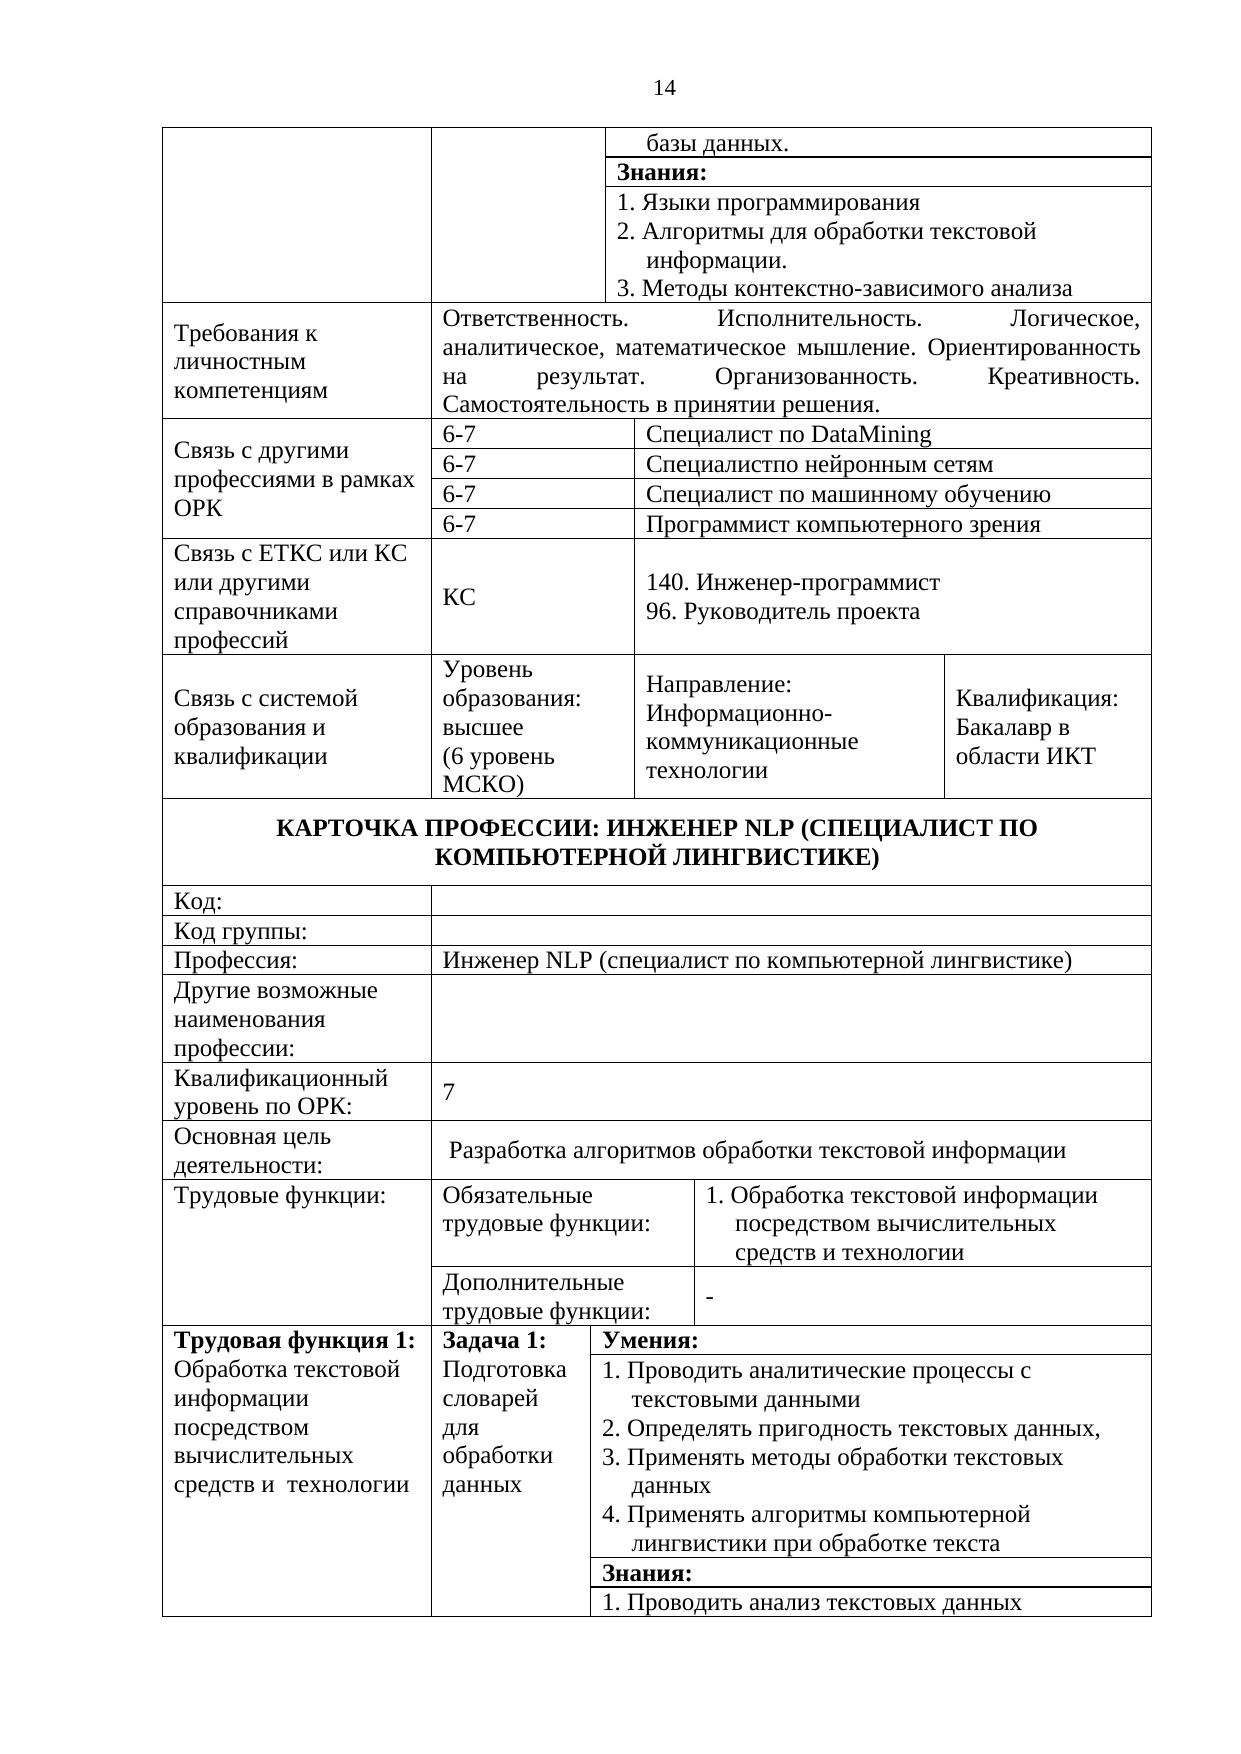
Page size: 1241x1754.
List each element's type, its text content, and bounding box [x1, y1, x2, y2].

table_cell КС [432, 539, 634, 653]
table_cell Связь с другими профессиями в рамках ОРК [163, 419, 431, 537]
table_cell Инженер NLP (специалист по компьютерной лингвистике) [432, 946, 1151, 974]
table_cell Специалистпо нейронным сетям [635, 449, 1151, 478]
table_cell Задача 1: Подготовка словарей для обработки данных [432, 1326, 590, 1616]
table_cell Программист компьютерного зрения [635, 509, 1151, 537]
table_cell - [695, 1267, 1151, 1324]
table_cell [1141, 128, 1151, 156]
table_cell Уровень образования: высшее (6 уровень МСКО) [432, 655, 634, 798]
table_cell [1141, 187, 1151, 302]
table_cell Разработка алгоритмов обработки текстовой информации [432, 1121, 1151, 1179]
table_cell Специалист по машинному обучению [635, 479, 1151, 508]
table_cell Направление: Информационно-коммуникационные технологии [635, 655, 944, 798]
table_cell Знания: [591, 1558, 1151, 1586]
table_cell 1. Проводить аналитические процессы с текстовыми данными 2. Определять пригодность текстовых данных, 3. Применять методы обработки текстовых данных 4. Применять алгоритмы компьютерной лингвистики при обработке текста [591, 1355, 1151, 1557]
table_cell 6-7 [432, 509, 634, 537]
table_cell Связь с ЕТКС или КС или другими справочниками профессий [163, 539, 431, 653]
table_cell Ответственность. Исполнительность. Логическое, аналитическое, математическое мышление. Ориентированность на результат. Организованность. Креативность. Самостоятельность в принятии решения. [432, 303, 1151, 418]
table_cell Дополнительные трудовые функции: [432, 1267, 694, 1324]
table_cell Код: [163, 886, 431, 915]
table_cell Обязательные трудовые функции: [432, 1180, 694, 1266]
table_cell Умения: [591, 1326, 1151, 1354]
table_cell Код группы: [163, 916, 431, 944]
table_cell 1. Обработка текстовой информации посредством вычислительных средств и технологии [695, 1180, 1151, 1266]
table_cell Связь с системой образования и квалификации [163, 655, 431, 798]
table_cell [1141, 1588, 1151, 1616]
table_cell [432, 975, 1151, 1062]
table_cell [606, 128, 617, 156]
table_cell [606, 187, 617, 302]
table_cell Основная цель деятельности: [163, 1121, 431, 1179]
table_cell Трудовая функция 1: Обработка текстовой информации посредством вычислительных средств и технологии [163, 1326, 431, 1616]
table_cell Требования к личностным компетенциям [163, 303, 431, 418]
table_cell Специалист по DataMining [635, 419, 1151, 448]
table_cell КАРТОЧКА ПРОФЕССИИ: ИНЖЕНЕР NLP (СПЕЦИАЛИСТ ПО КОМПЬЮТЕРНОЙ ЛИНГВИСТИКЕ) [163, 799, 1151, 885]
table_cell [432, 886, 1151, 915]
table_cell Профессия: [163, 946, 431, 974]
table_cell 6-7 [432, 419, 634, 448]
table_cell Другие возможные наименования профессии: [163, 975, 431, 1062]
table_cell 140. Инженер-программист 96. Руководитель проекта [635, 539, 1151, 653]
table_cell [432, 916, 1151, 944]
table_cell Квалификационный уровень по ОРК: [163, 1063, 431, 1120]
table_cell 6-7 [432, 479, 634, 508]
table_cell Трудовые функции: [163, 1180, 431, 1324]
table_cell 7 [432, 1063, 1151, 1120]
table_cell Квалификация: Бакалавр в области ИКТ [945, 655, 1151, 798]
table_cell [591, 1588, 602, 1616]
table_cell 6-7 [432, 449, 634, 478]
